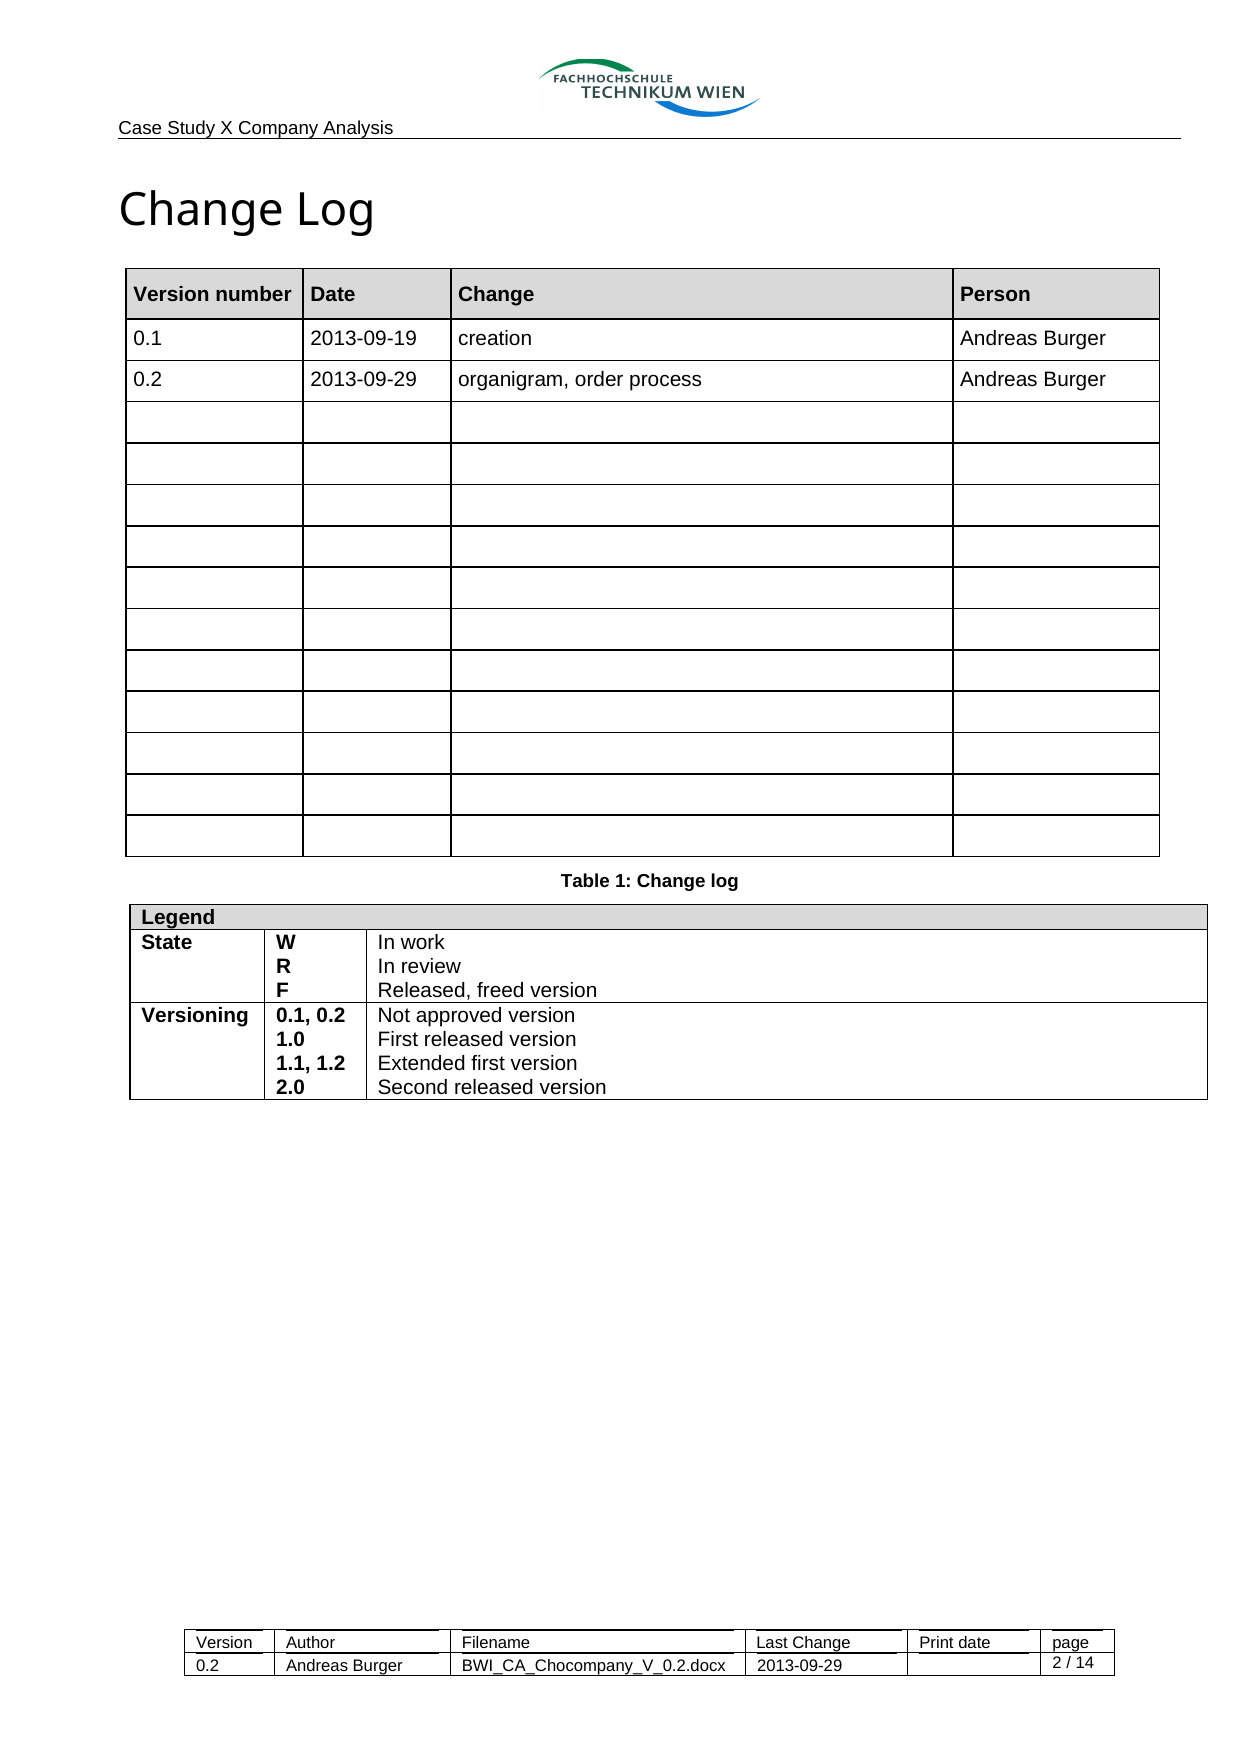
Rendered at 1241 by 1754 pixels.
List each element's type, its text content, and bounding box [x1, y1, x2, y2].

table_cell [954, 444, 1159, 483]
table_cell [954, 692, 1159, 732]
table_cell [127, 651, 302, 690]
table_cell [452, 485, 952, 525]
table_cell [954, 568, 1159, 608]
table_cell [954, 733, 1159, 773]
table_cell 0.1, 0.2 1.0 1.1, 1.2 2.0 [265, 1003, 366, 1099]
table_cell [127, 609, 302, 649]
table_cell [452, 816, 952, 856]
table_cell [127, 527, 302, 566]
table_cell [304, 692, 450, 732]
table_cell [304, 568, 450, 608]
table_cell In work In review Released, freed version [367, 930, 1207, 1002]
table_cell [127, 692, 302, 732]
table_cell [452, 527, 952, 566]
table_cell [304, 444, 450, 483]
table_cell Not approved version First released version Extended first version Second released version [367, 1003, 1207, 1099]
table_cell [452, 733, 952, 773]
table_cell [954, 609, 1159, 649]
table_cell State [131, 930, 264, 1002]
text Change Log [118, 176, 1181, 239]
table_cell 2013-09-19 [304, 320, 450, 359]
table_cell [304, 775, 450, 814]
table_cell [452, 692, 952, 732]
table_cell creation [452, 320, 952, 359]
table_cell [452, 444, 952, 483]
table_cell Versioning [131, 1003, 264, 1099]
table_cell [127, 816, 302, 856]
table_cell W R F [265, 930, 366, 1002]
table_cell [127, 485, 302, 525]
table_cell [452, 651, 952, 690]
table_cell [452, 568, 952, 608]
table_cell [954, 402, 1159, 442]
table_cell [954, 775, 1159, 814]
table_header Person [954, 269, 1159, 318]
table_cell [304, 527, 450, 566]
table_cell [954, 485, 1159, 525]
table_cell organigram, order process [452, 361, 952, 401]
table_cell [127, 568, 302, 608]
table_cell [954, 651, 1159, 690]
picture [538, 59, 761, 117]
table_cell [304, 402, 450, 442]
table_cell [304, 485, 450, 525]
table_cell [452, 402, 952, 442]
table_cell [304, 816, 450, 856]
table_cell 0.2 [127, 361, 302, 401]
text Table 1: Change log [118, 870, 1181, 891]
table_header Legend [131, 905, 1207, 929]
table_cell 2013-09-29 [304, 361, 450, 401]
table_cell [304, 609, 450, 649]
table_cell [127, 444, 302, 483]
table_cell [304, 733, 450, 773]
table_header Version number [127, 269, 302, 318]
table_cell [452, 609, 952, 649]
table_header Date [304, 269, 450, 318]
table_cell Andreas Burger [954, 361, 1159, 401]
table_cell [954, 527, 1159, 566]
table_header Change [452, 269, 952, 318]
table_cell [127, 775, 302, 814]
table_cell [304, 651, 450, 690]
table_cell 0.1 [127, 320, 302, 359]
table_cell [127, 733, 302, 773]
table_cell [954, 816, 1159, 856]
table_cell [452, 775, 952, 814]
table_cell [127, 402, 302, 442]
table_cell Andreas Burger [954, 320, 1159, 359]
